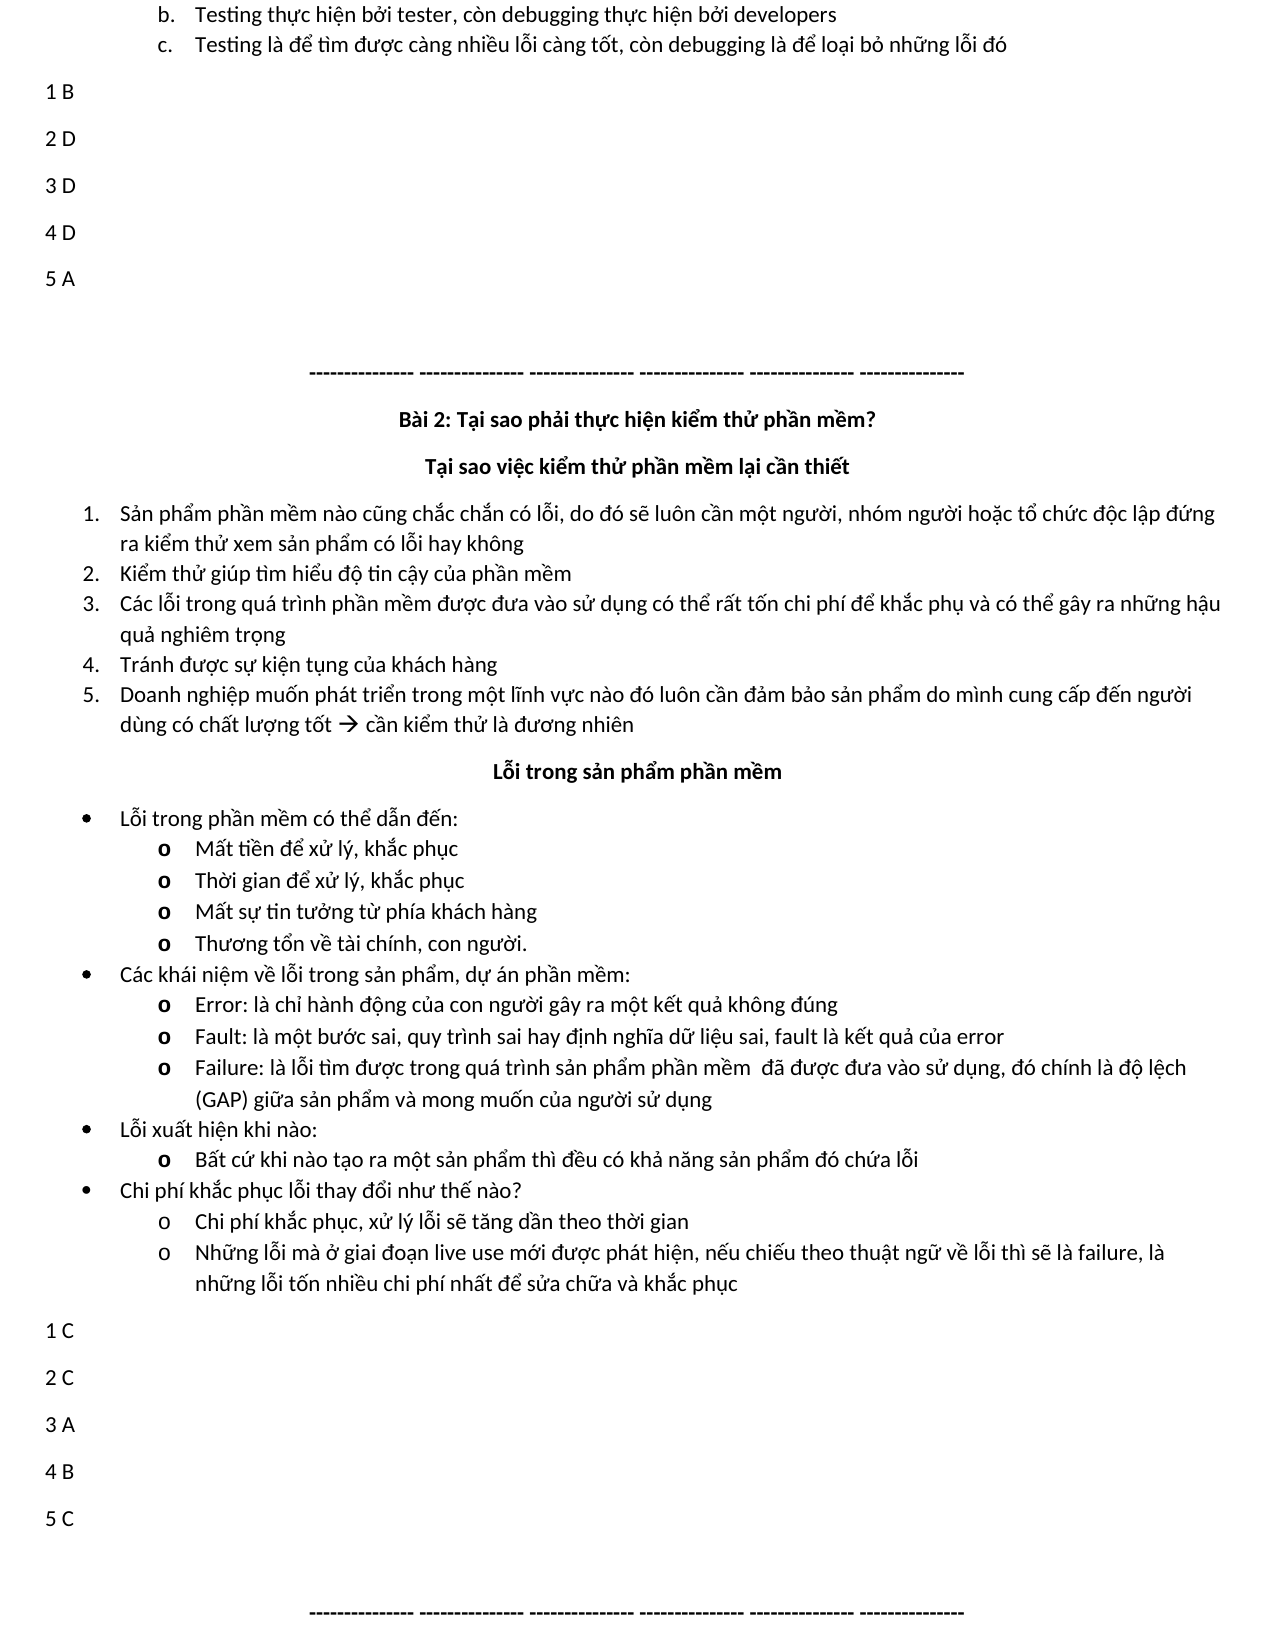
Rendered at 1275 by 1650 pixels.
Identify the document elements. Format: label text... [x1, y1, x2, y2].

text 5 C [45, 1504, 1230, 1532]
text --------------- --------------- --------------- --------------- --------------- --------------- [45, 1598, 1230, 1626]
text 5 A [45, 264, 1230, 293]
list Error: là chỉ hành động của con người gây ra một kết quả không đúng [157, 990, 1230, 1019]
list Testing thực hiện bởi tester, còn debugging thực hiện bởi developers [157, 0, 1230, 28]
list Doanh nghiệp muốn phát triển trong một lĩnh vực nào đó luôn cần đảm bảo sản phẩm do mình cung cấp đến người dùng có chất lượng tốt cần kiểm thử là đương nhiên [82, 680, 1230, 738]
list Bất cứ khi nào tạo ra một sản phẩm thì đều có khả năng sản phẩm đó chứa lỗi [157, 1145, 1230, 1174]
text 3 A [45, 1410, 1230, 1438]
list Tránh được sự kiện tụng của khách hàng [82, 650, 1230, 678]
text Bài 2: Tại sao phải thực hiện kiểm thử phần mềm? [45, 405, 1230, 433]
list Lỗi trong phần mềm có thể dẫn đến: [82, 804, 1230, 832]
list Mất sự tin tưởng từ phía khách hàng [157, 897, 1230, 926]
text 4 D [45, 218, 1230, 246]
list Fault: là một bước sai, quy trình sai hay định nghĩa dữ liệu sai, fault là kết quả của error [157, 1022, 1230, 1051]
list Các lỗi trong quá trình phần mềm được đưa vào sử dụng có thể rất tốn chi phí để khắc phụ và có thể gây ra những hậu quả nghiêm trọng [82, 589, 1230, 648]
text 1 C [45, 1316, 1230, 1344]
text Lỗi trong sản phẩm phần mềm [45, 757, 1230, 785]
list Những lỗi mà ở giai đoạn live use mới được phát hiện, nếu chiếu theo thuật ngữ về lỗi thì sẽ là failure, là những lỗi tốn nhiều chi phí nhất để sửa chữa và khắc phục [157, 1238, 1230, 1298]
text 1 B [45, 77, 1230, 105]
list Failure: là lỗi tìm được trong quá trình sản phẩm phần mềm đã được đưa vào sử dụng, đó chính là độ lệch (GAP) giữa sản phẩm và mong muốn của người sử dụng [157, 1053, 1230, 1113]
text Tại sao việc kiểm thử phần mềm lại cần thiết [45, 452, 1230, 480]
list Chi phí khắc phục, xử lý lỗi sẽ tăng dần theo thời gian [157, 1207, 1230, 1236]
list Kiểm thử giúp tìm hiểu độ tin cậy của phần mềm [82, 559, 1230, 587]
list Thương tổn về tài chính, con người. [157, 929, 1230, 958]
list Thời gian để xử lý, khắc phục [157, 866, 1230, 895]
text 4 B [45, 1457, 1230, 1485]
list Sản phẩm phần mềm nào cũng chắc chắn có lỗi, do đó sẽ luôn cần một người, nhóm người hoặc tổ chức độc lập đứng ra kiểm thử xem sản phẩm có lỗi hay không [82, 499, 1230, 557]
text --------------- --------------- --------------- --------------- --------------- --------------- [45, 358, 1230, 386]
list Lỗi xuất hiện khi nào: [82, 1115, 1230, 1143]
list Mất tiền để xử lý, khắc phục [157, 834, 1230, 863]
list Các khái niệm về lỗi trong sản phẩm, dự án phần mềm: [82, 960, 1230, 988]
text 2 D [45, 124, 1230, 152]
list Testing là để tìm được càng nhiều lỗi càng tốt, còn debugging là để loại bỏ những lỗi đó [157, 30, 1230, 58]
text 3 D [45, 171, 1230, 199]
list Chi phí khắc phục lỗi thay đổi như thế nào? [82, 1177, 1230, 1204]
text 2 C [45, 1363, 1230, 1391]
